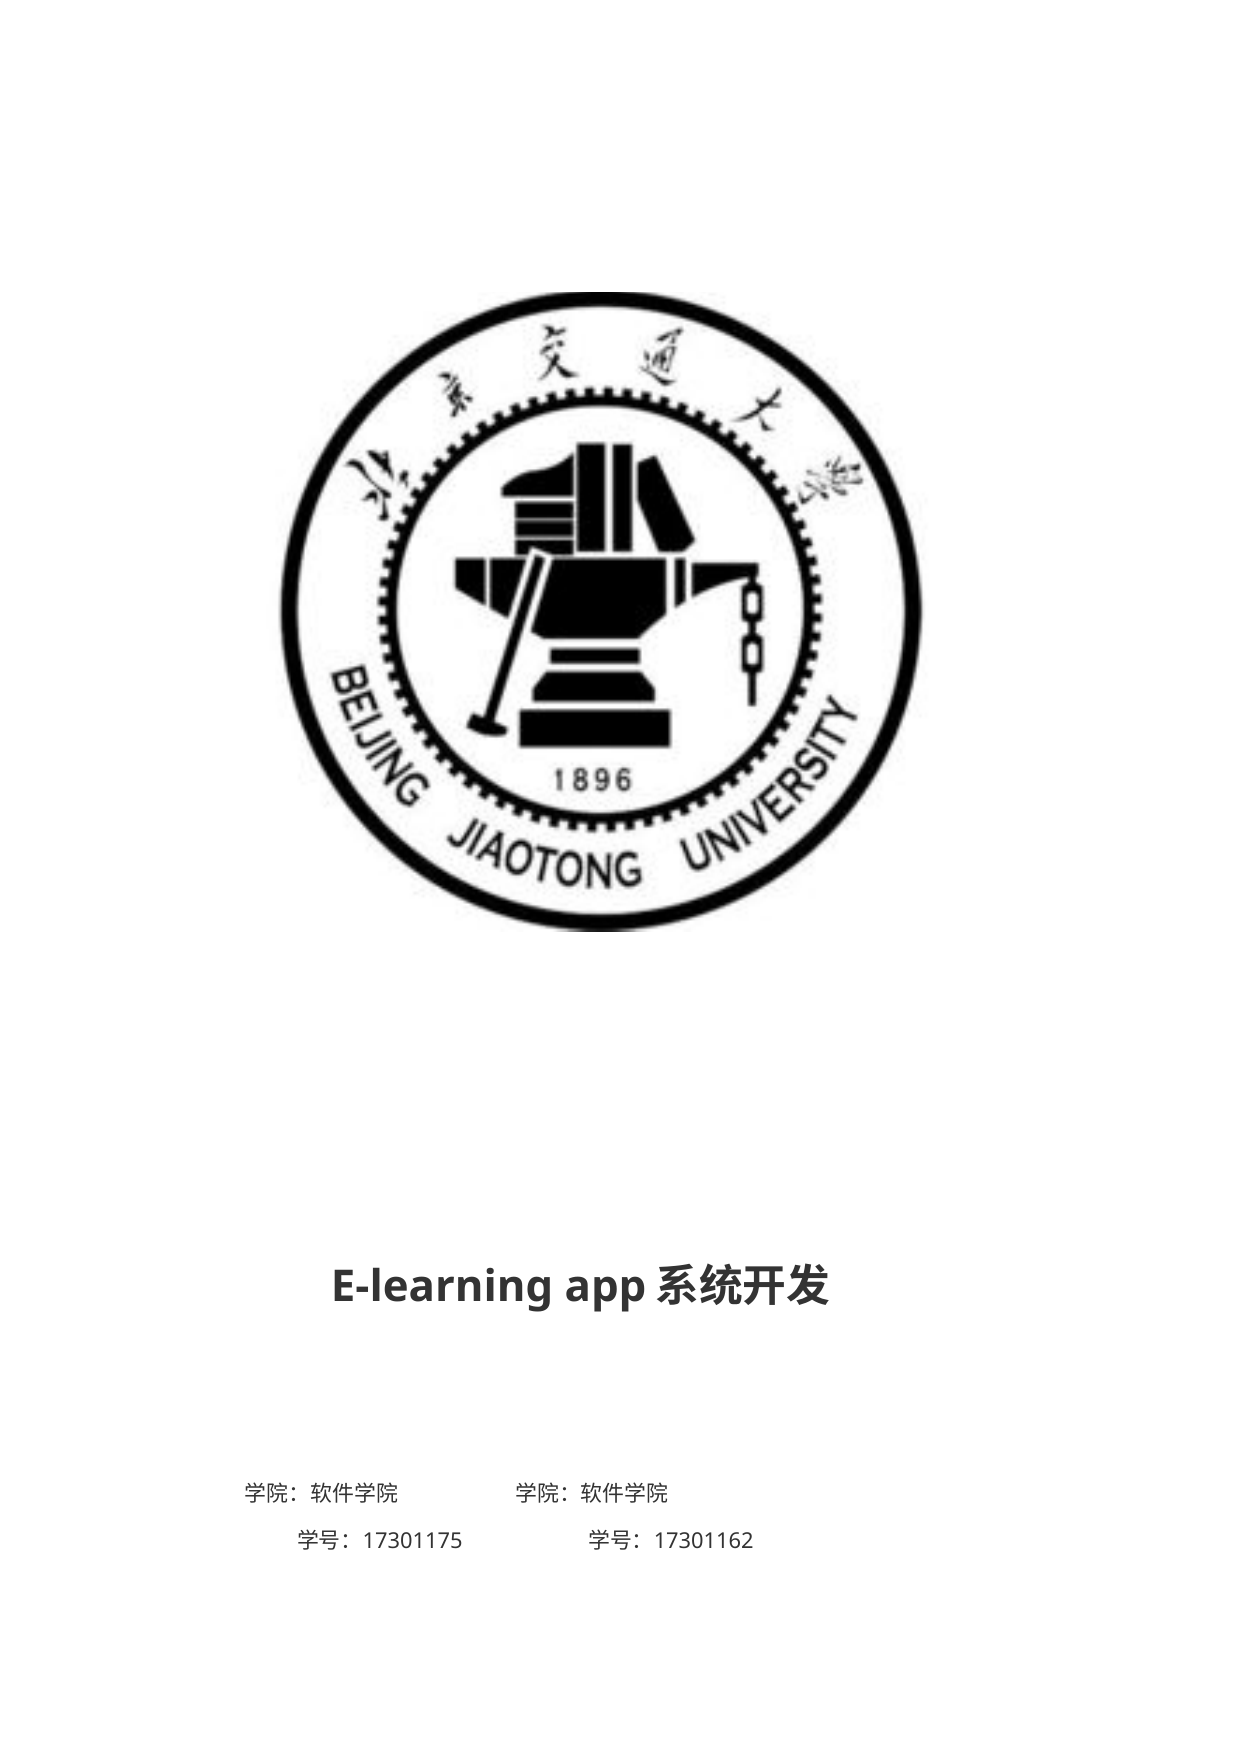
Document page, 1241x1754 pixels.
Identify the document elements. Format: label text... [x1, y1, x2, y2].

picture [187, 292, 990, 932]
text 学院：软件学院 学院：软件学院 [187, 1475, 1053, 1508]
text 学号：17301175 学号：17301162 [187, 1523, 1053, 1556]
subtitle E-learning app系统开发 [187, 1250, 1053, 1315]
